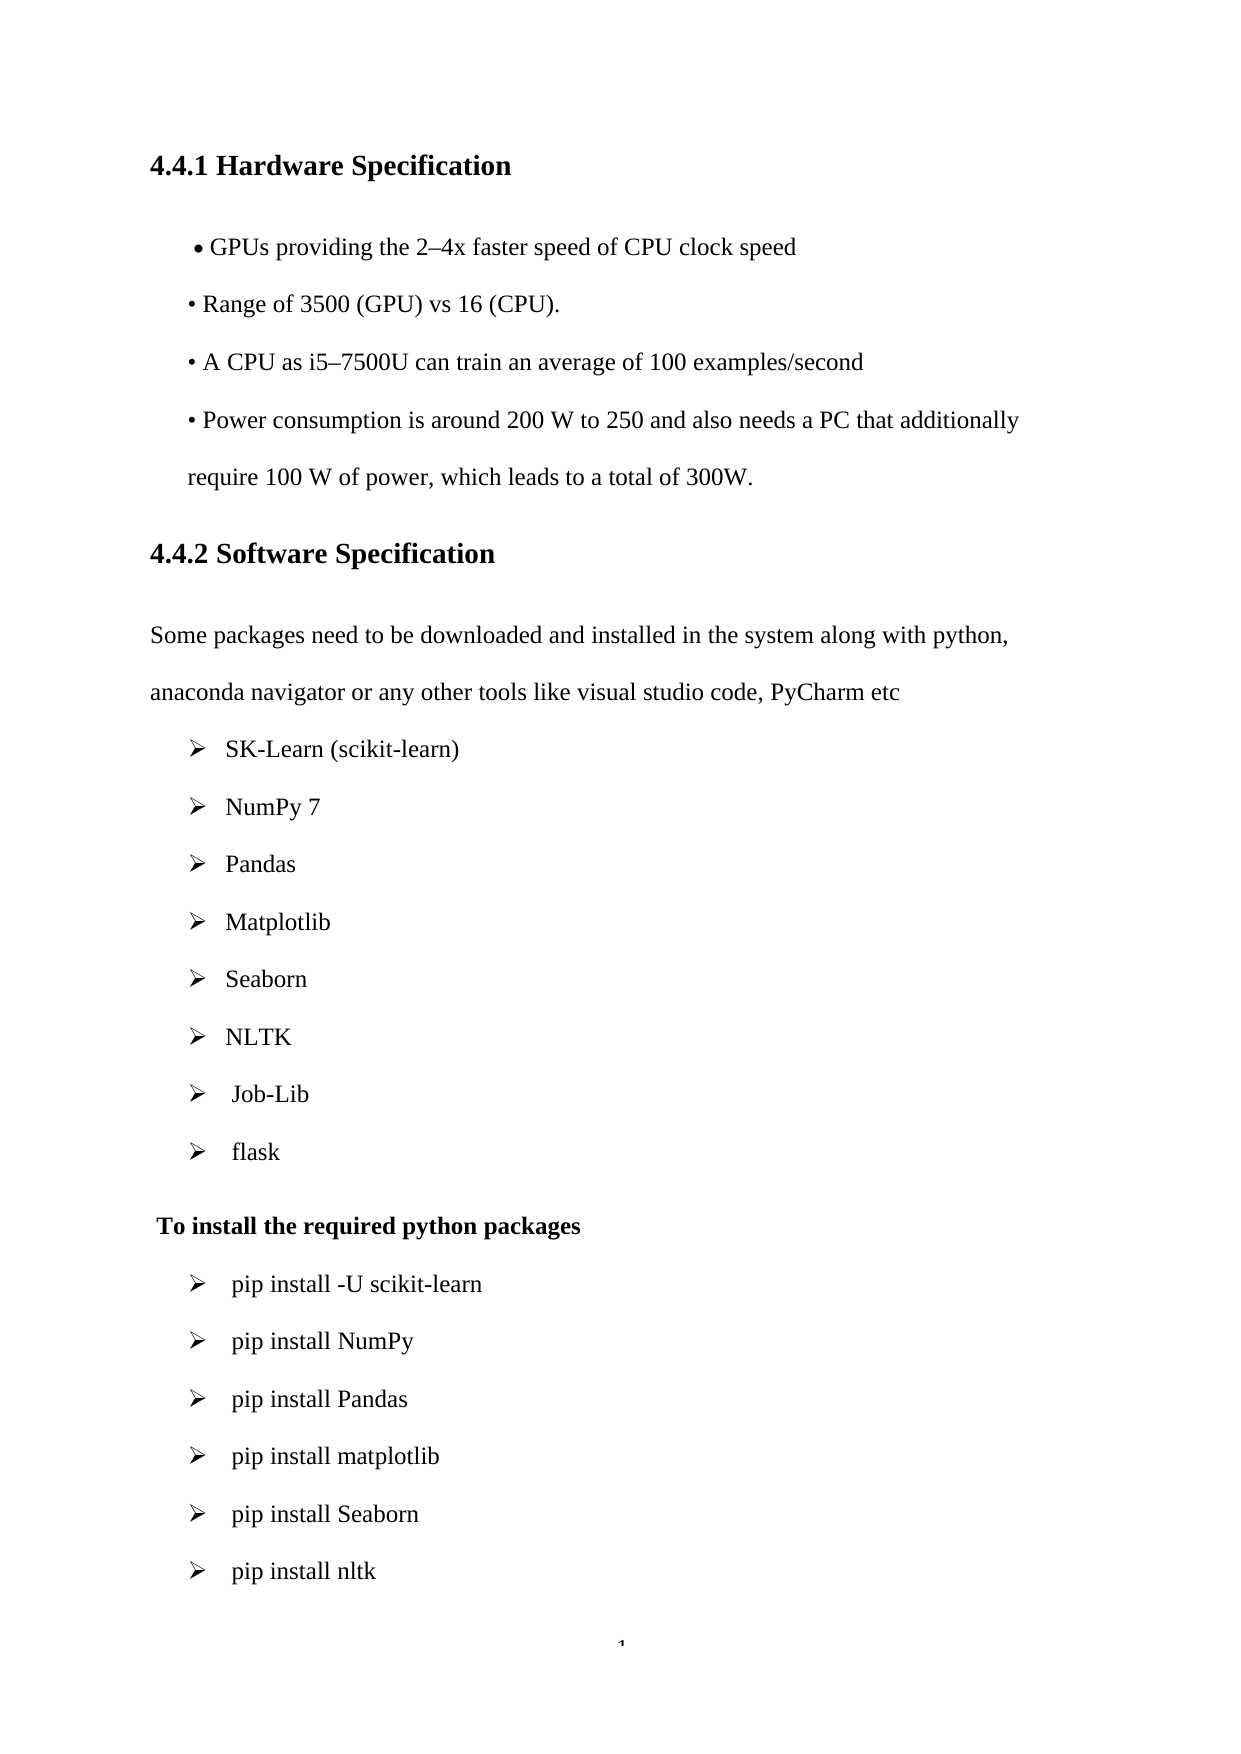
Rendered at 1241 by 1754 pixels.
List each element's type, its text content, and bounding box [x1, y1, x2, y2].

subtitle Hardware Specification [150, 148, 1151, 182]
list pip install Pandas [188, 1384, 1151, 1413]
list NLTK [188, 1022, 1151, 1051]
list pip install matplotlib [188, 1441, 1151, 1470]
list SK-Learn (scikit-learn) [188, 734, 1151, 763]
list pip install Seaborn [188, 1499, 1151, 1528]
list Job-Lib [188, 1079, 1151, 1108]
list GPUs providing the 2–4x faster speed of CPU clock speed [193, 232, 1151, 261]
list NumPy 7 [188, 792, 1151, 821]
list A CPU as i5–7500U can train an average of 100 examples/second [187, 347, 1151, 376]
list pip install NumPy [188, 1326, 1151, 1355]
list pip install nltk [188, 1556, 1151, 1585]
list Power consumption is around 200 W to 250 and also needs a PC that additionally require 100 W of power, which leads to a total of 300W. [187, 405, 1090, 491]
list Seaborn [188, 964, 1151, 993]
list pip install -U scikit-learn [188, 1269, 1151, 1297]
list Pandas [188, 849, 1151, 878]
list Range of 3500 (GPU) vs 16 (CPU). [187, 289, 1151, 318]
subtitle Software Specification [150, 537, 1151, 570]
subtitle To install the required python packages [156, 1211, 1151, 1240]
list Matplotlib [188, 907, 1151, 936]
list flask [188, 1137, 1151, 1166]
text Some packages need to be downloaded and installed in the system along with python, anaconda navigator or any other tools like visual studio code, PyCharm etc [150, 620, 1091, 706]
